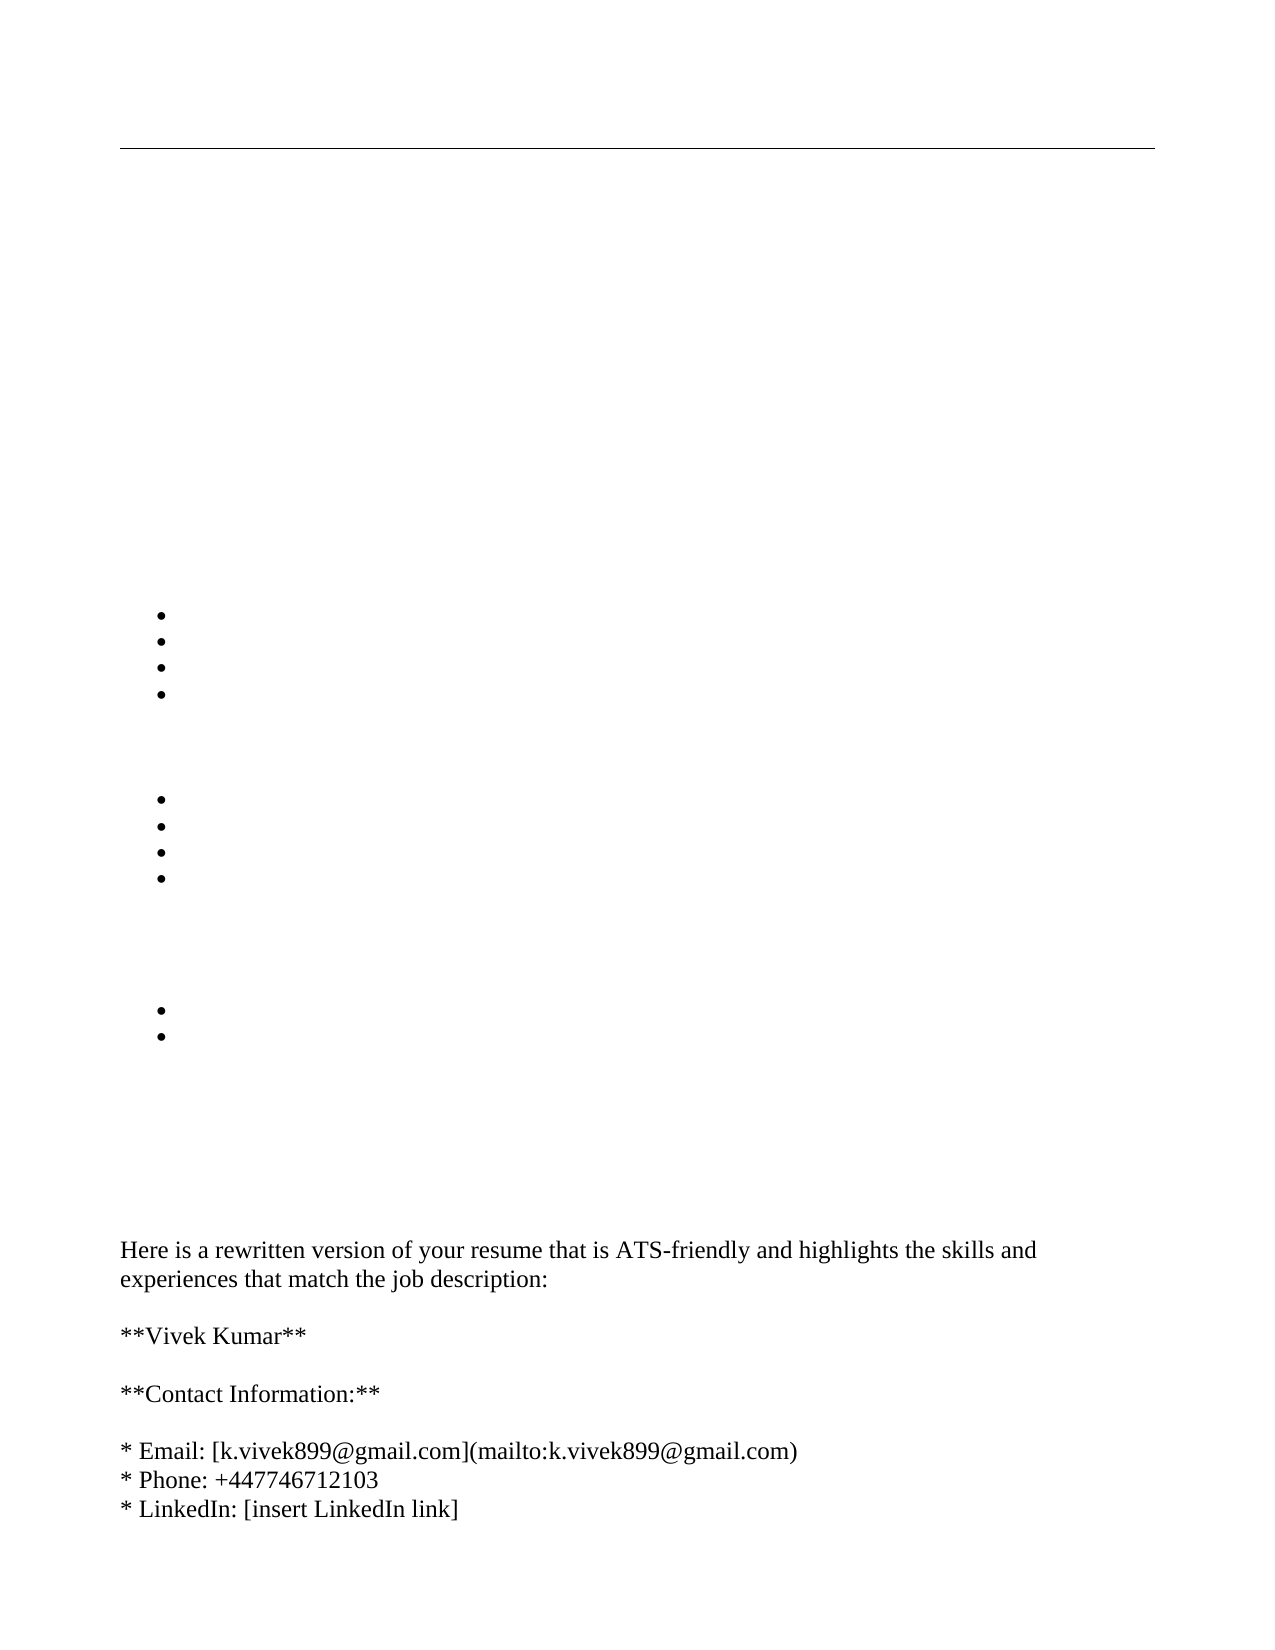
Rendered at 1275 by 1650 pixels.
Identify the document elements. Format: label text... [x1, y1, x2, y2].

text **Contact Information:** [120, 1379, 1155, 1408]
text * LinkedIn: [insert LinkedIn link] [120, 1494, 1155, 1523]
text Here is a rewritten version of your resume that is ATS-friendly and highlights the skills and experiences that match the job description: [120, 1235, 1155, 1293]
text * Phone: +447746712103 [120, 1465, 1155, 1494]
text * Email: [k.vivek899@gmail.com](mailto:k.vivek899@gmail.com) [120, 1436, 1155, 1465]
text **Vivek Kumar** [120, 1321, 1155, 1350]
